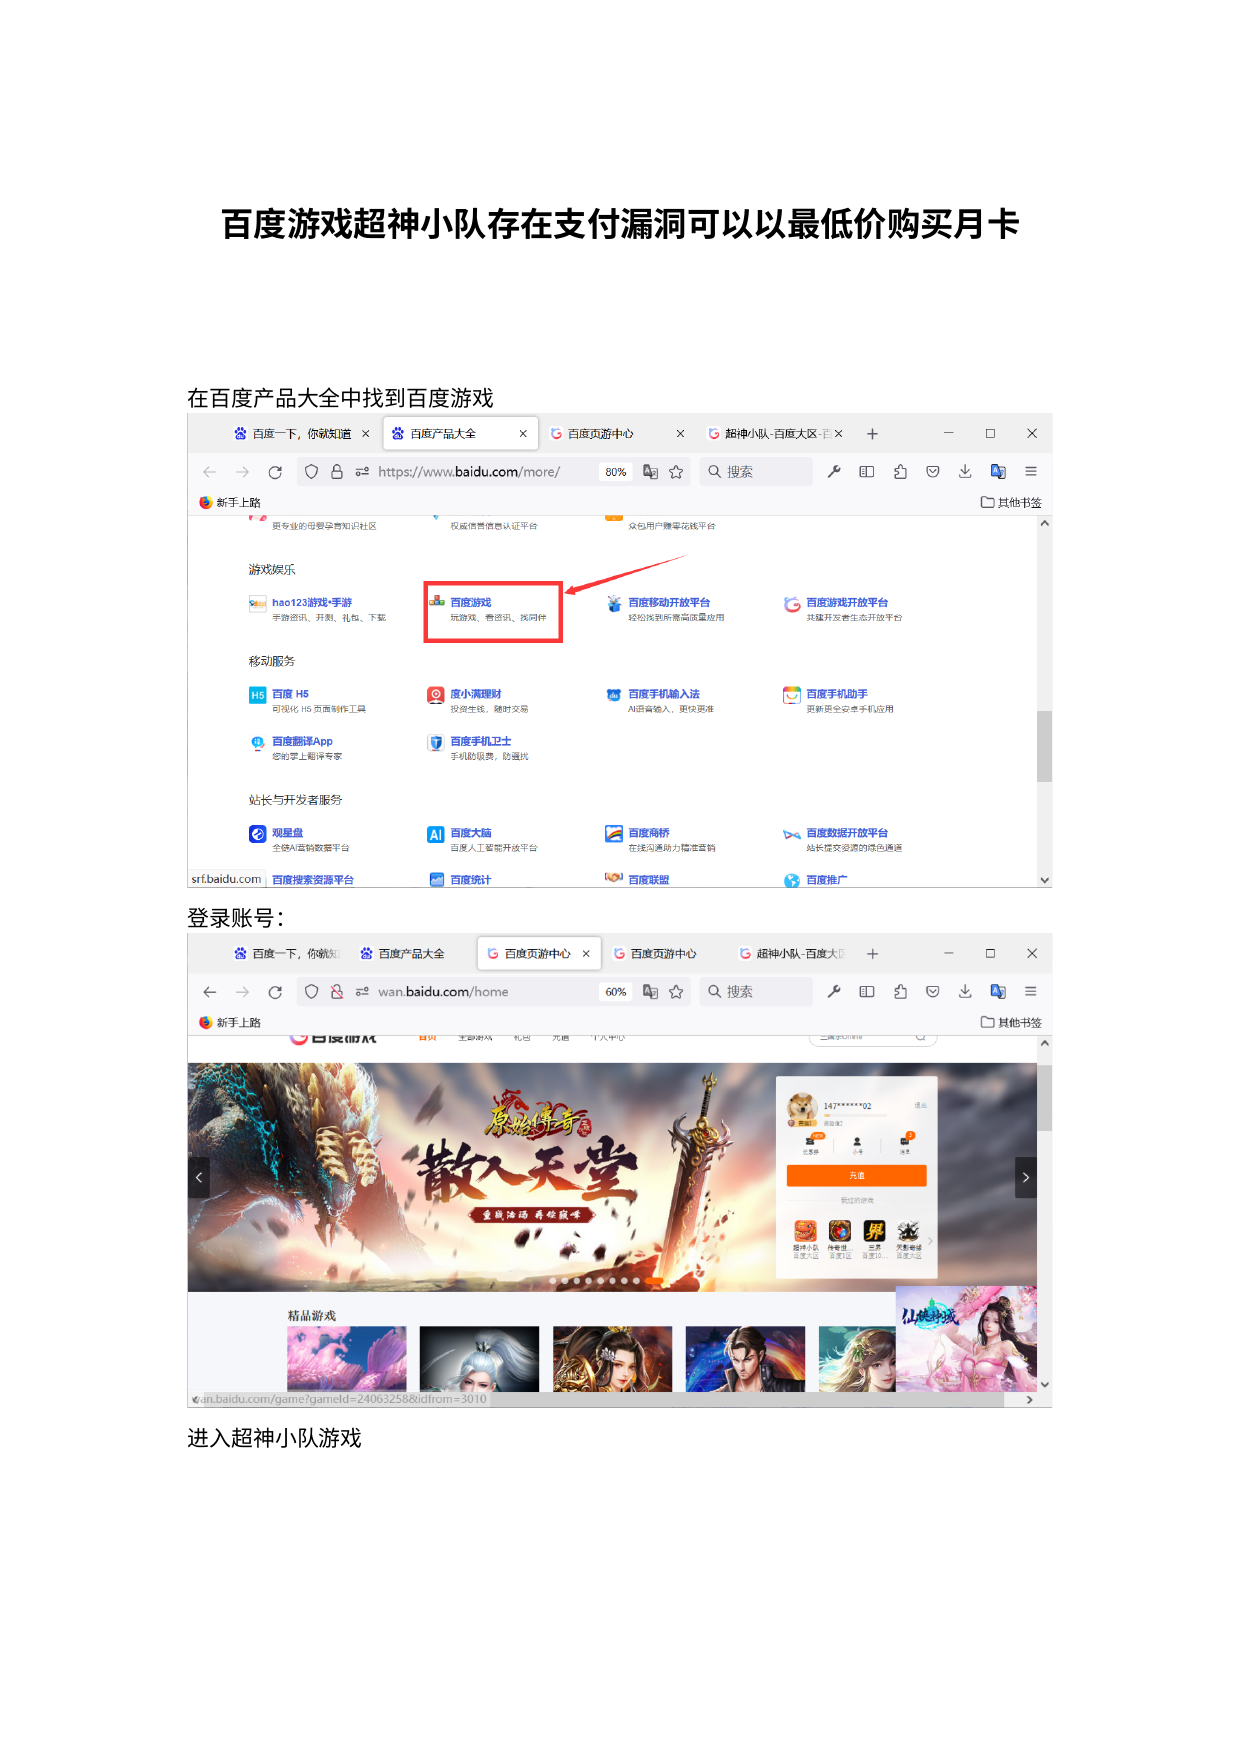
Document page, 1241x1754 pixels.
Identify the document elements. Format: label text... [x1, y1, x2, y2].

text 登录账号： [187, 901, 1053, 933]
subtitle 百度游戏超神小队存在支付漏洞可以以最低价购买月卡 [187, 189, 1053, 254]
text 进入超神小队游戏 [187, 1421, 1053, 1453]
picture [187, 933, 1053, 1408]
picture [187, 413, 1053, 888]
text 在百度产品大全中找到百度游戏 [187, 381, 1053, 413]
